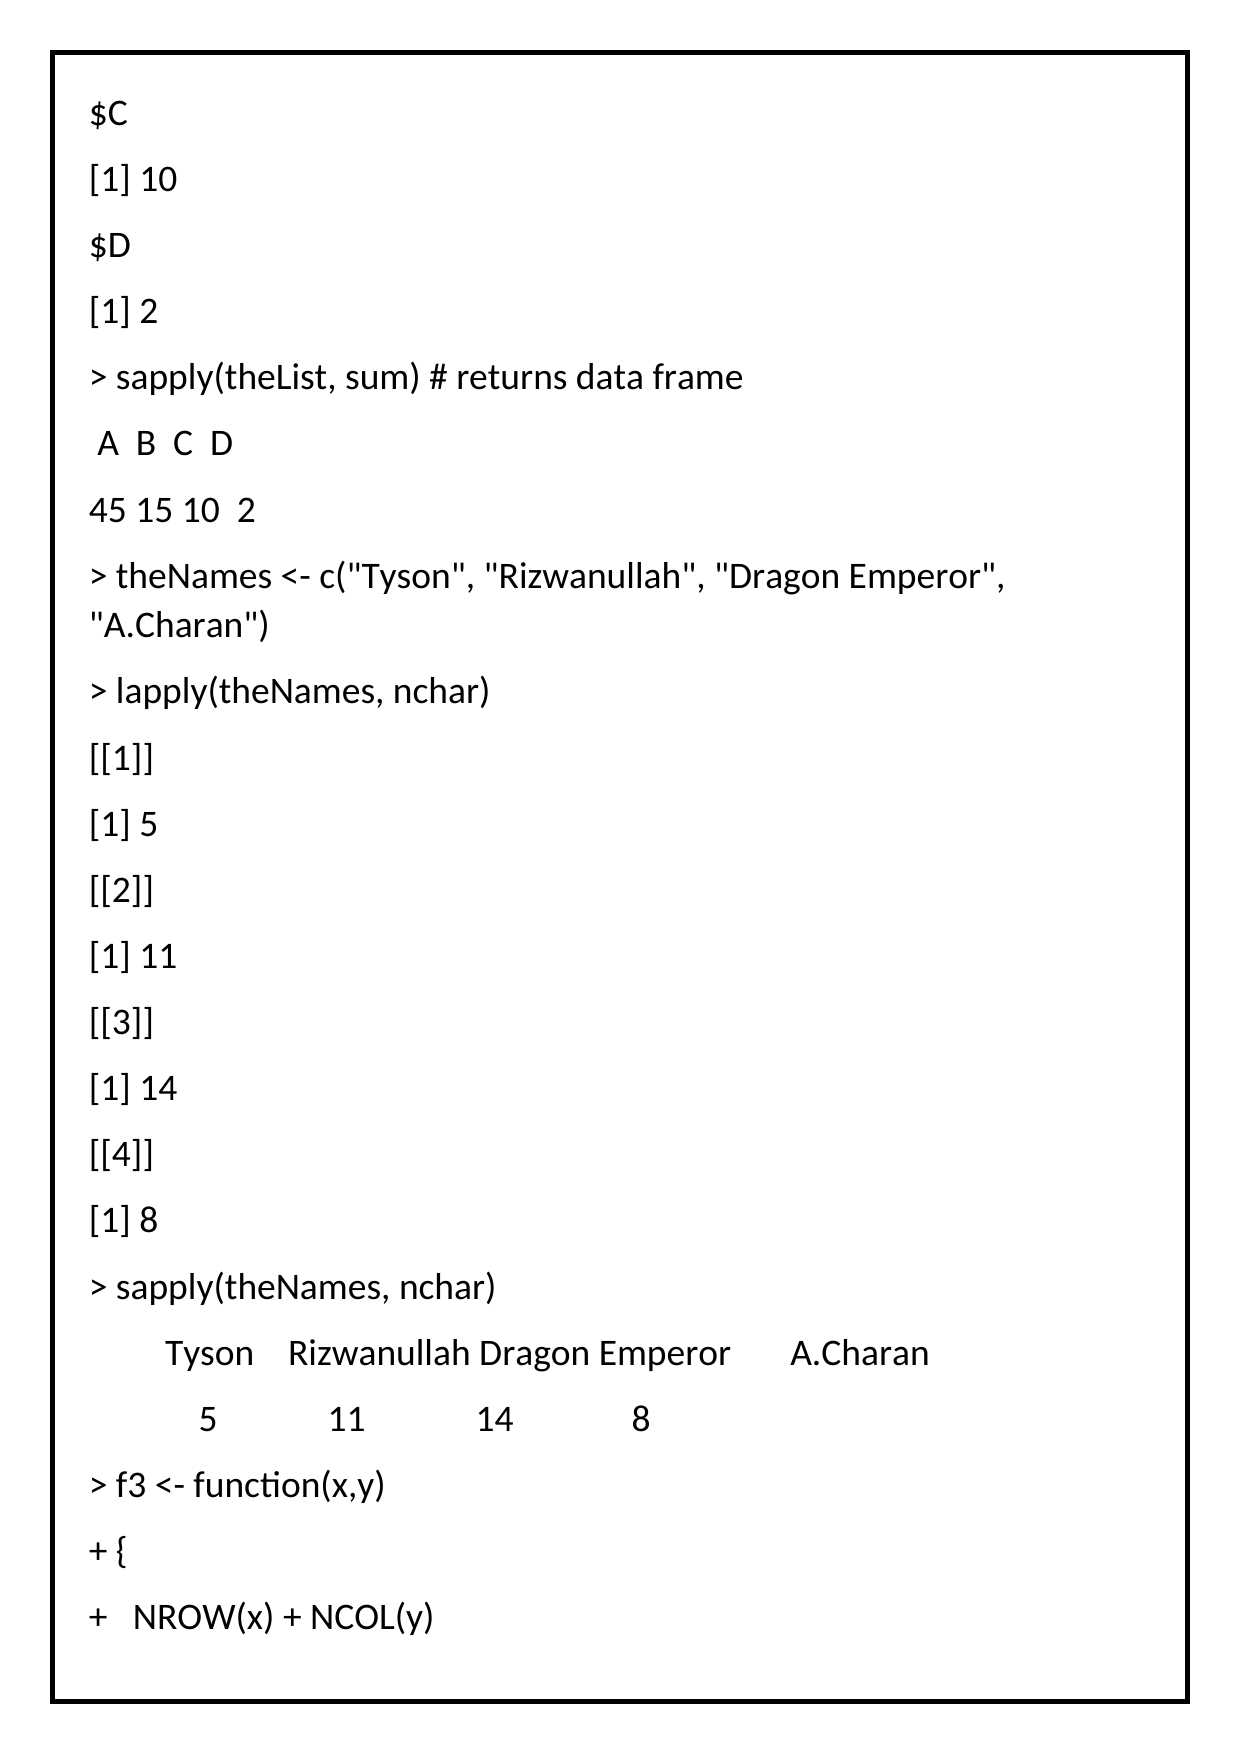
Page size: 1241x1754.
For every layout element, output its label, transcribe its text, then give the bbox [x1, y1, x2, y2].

text > lapply(theNames, nchar) [89, 667, 1122, 713]
text + { [89, 1527, 1122, 1573]
text + NROW(x) + NCOL(y) [89, 1593, 1122, 1639]
text [[2]] [89, 866, 1122, 912]
text Tyson Rizwanullah Dragon Emperor A.Charan [89, 1329, 1122, 1374]
text $C [89, 89, 1122, 134]
text A B C D [89, 419, 1122, 465]
text > sapply(theNames, nchar) [89, 1263, 1122, 1308]
text [1] 10 [89, 155, 1122, 201]
text > sapply(theList, sum) # returns data frame [89, 353, 1122, 399]
text [[1]] [89, 733, 1122, 779]
text 45 15 10 2 [89, 486, 1122, 531]
text [1] 11 [89, 932, 1122, 978]
text > f3 <- function(x,y) [89, 1461, 1122, 1507]
text [[4]] [89, 1130, 1122, 1176]
text 5 11 14 8 [89, 1395, 1122, 1441]
text [1] 8 [89, 1196, 1122, 1242]
text > theNames <- c("Tyson", "Rizwanullah", "Dragon Emperor", "A.Charan") [89, 552, 1122, 647]
text [1] 2 [89, 287, 1122, 333]
text $D [89, 221, 1122, 267]
text [1] 5 [89, 799, 1122, 845]
text [[3]] [89, 998, 1122, 1044]
text [1] 14 [89, 1064, 1122, 1110]
